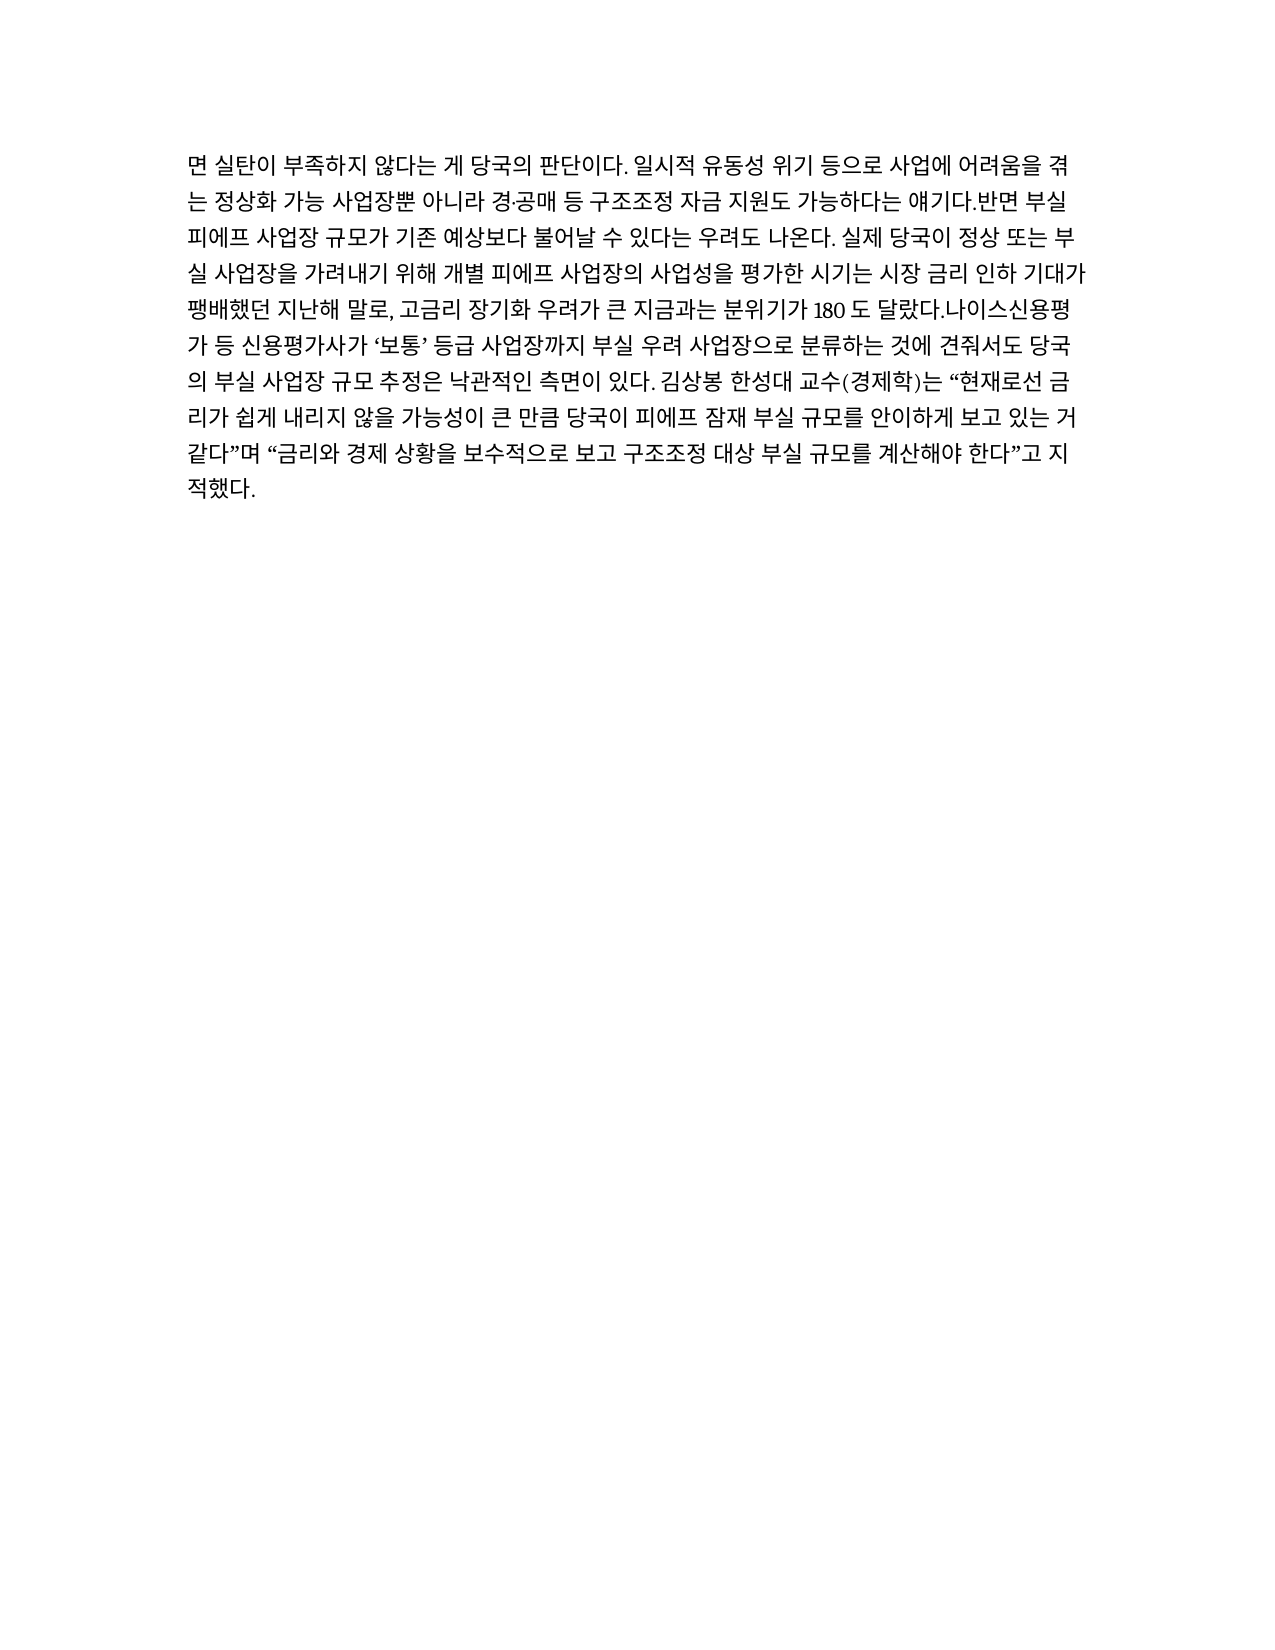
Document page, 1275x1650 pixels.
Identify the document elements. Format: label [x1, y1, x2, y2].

text [187, 150, 1087, 505]
